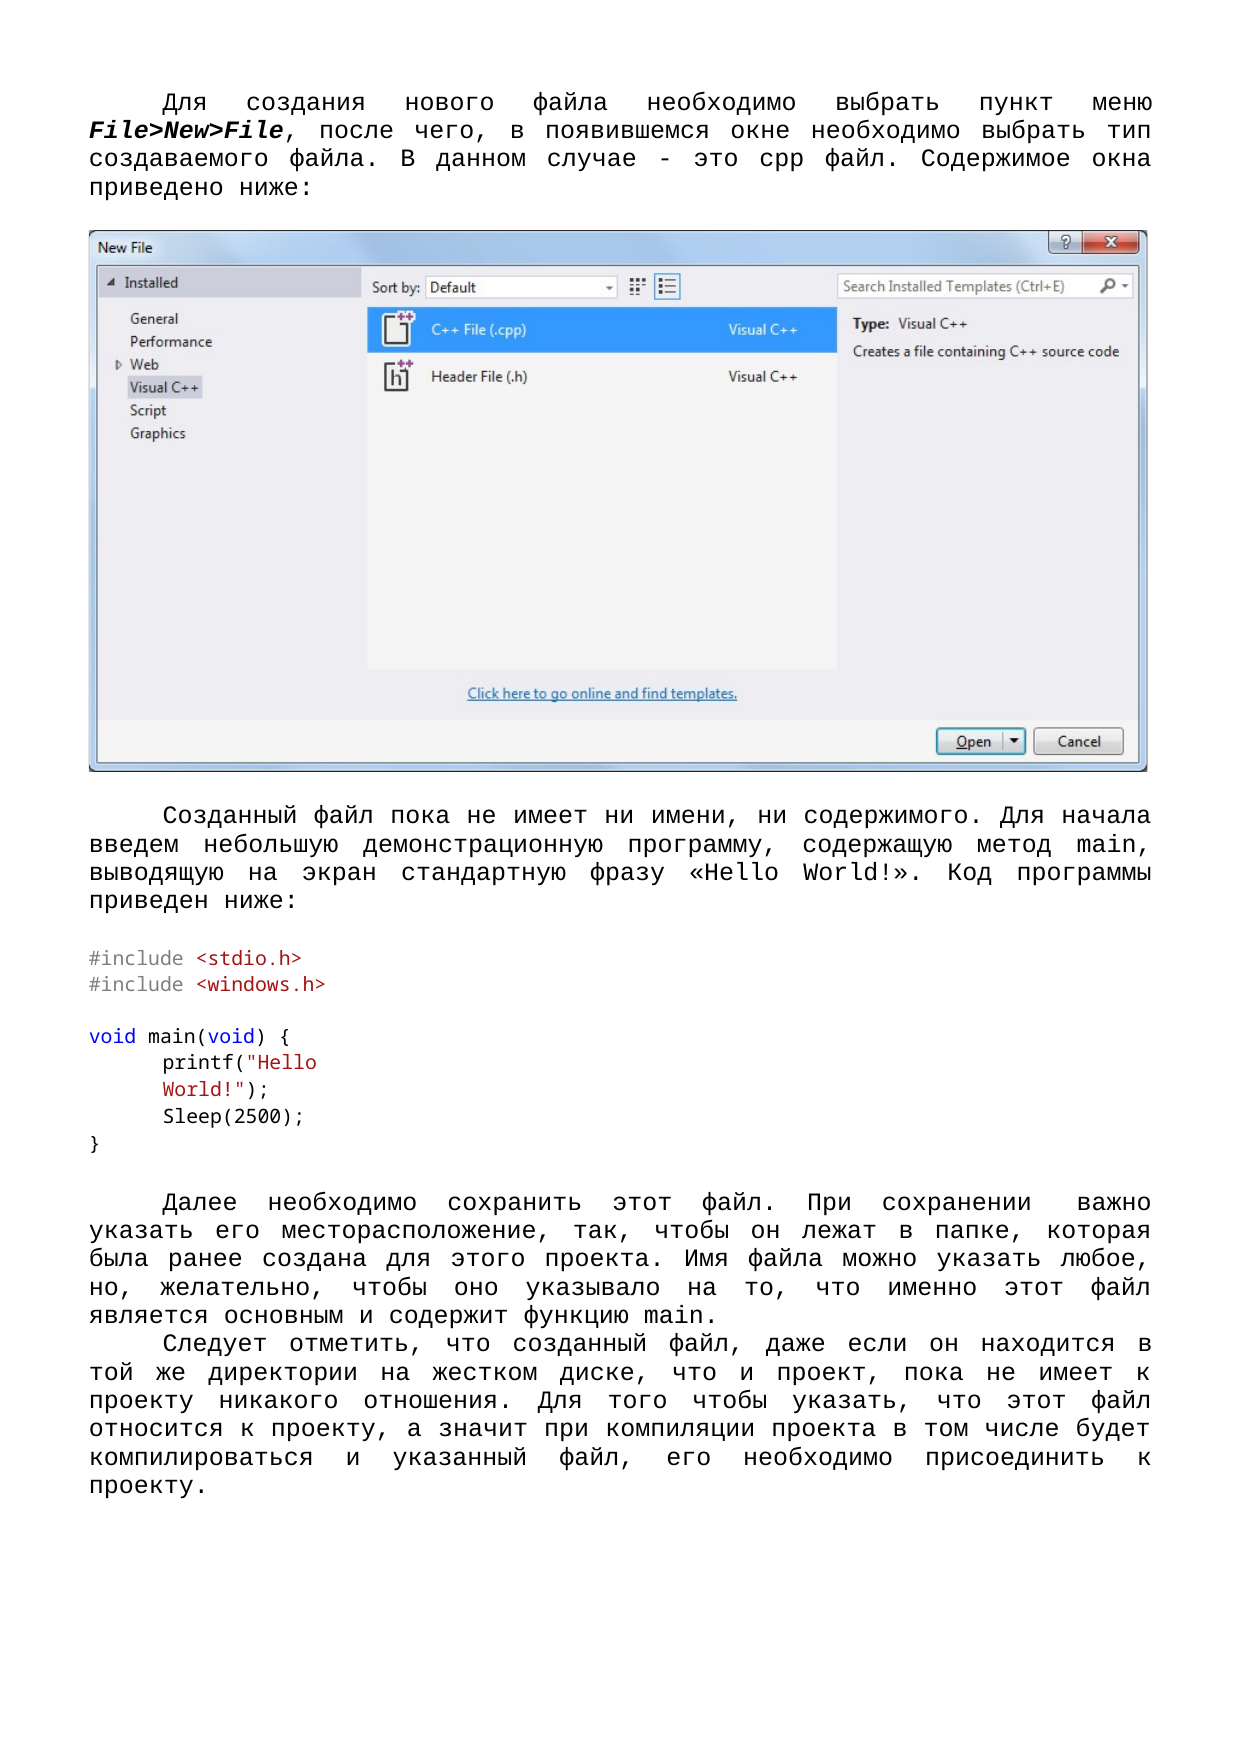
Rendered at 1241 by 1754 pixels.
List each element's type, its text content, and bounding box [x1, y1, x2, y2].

text Для создания нового файла необходимо выбрать пункт меню File>New>File, после чего, в появившемся окне необходимо выбрать тип создаваемого файла. В данном случае - это cpp файл. Содержимое окна приведено ниже: [88, 89, 1152, 202]
text printf("Hello World!"); Sleep(2500); [162, 1048, 414, 1129]
picture [88, 230, 1148, 772]
text Далее необходимо сохранить этот файл. При сохранении важно указать его месторасположение, так, чтобы он лежат в папке, которая была ранее создана для этого проекта. Имя файла можно указать любое, но, желательно, чтобы оно указывало на то, что именно этот файл является основным и содержит функцию main. [88, 1189, 1152, 1331]
text } [88, 1129, 1176, 1156]
text void main(void) { [88, 1025, 1176, 1048]
text Следует отметить, что созданный файл, даже если он находится в той же директории на жестком диске, что и проект, пока не имеет к проекту никакого отношения. Для того чтобы указать, что этот файл относится к проекту, а значит при компиляции проекта в том числе будет компилироваться и указанный файл, его необходимо присоединить к проекту. [88, 1331, 1152, 1501]
text #include <stdio.h> #include <windows.h> [88, 944, 369, 998]
text Созданный файл пока не имеет ни имени, ни содержимого. Для начала введем небольшую демонстрационную программу, содержащую метод main, выводящую на экран стандартную фразу «Hello World!». Код программы приведен ниже: [88, 803, 1152, 916]
